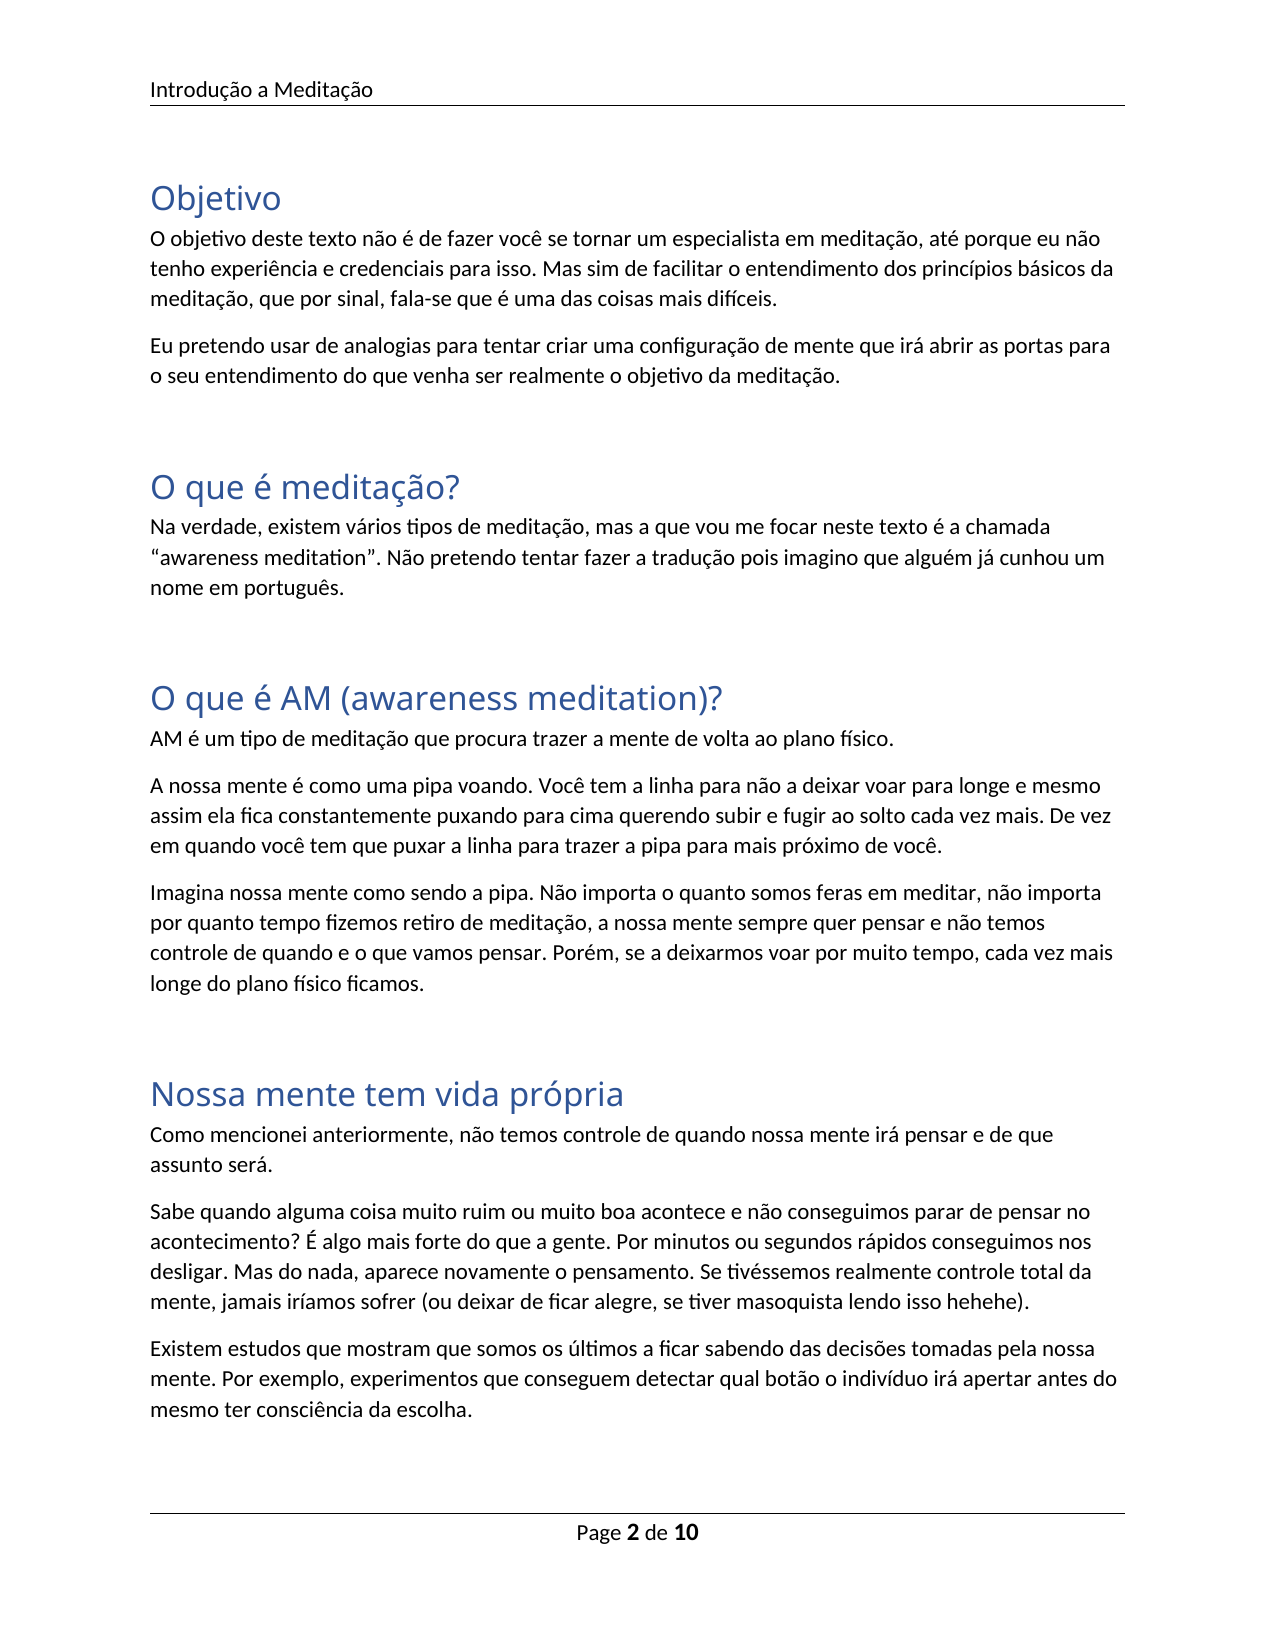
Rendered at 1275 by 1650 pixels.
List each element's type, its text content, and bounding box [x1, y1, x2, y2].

text Como mencionei anteriormente, não temos controle de quando nossa mente irá pensar e de que assunto será. [150, 1120, 1125, 1178]
text A nossa mente é como uma pipa voando. Você tem a linha para não a deixar voar para longe e mesmo assim ela fica constantemente puxando para cima querendo subir e fugir ao solto cada vez mais. De vez em quando você tem que puxar a linha para trazer a pipa para mais próximo de você. [150, 771, 1125, 859]
text Na verdade, existem vários tipos de meditação, mas a que vou me focar neste texto é a chamada “awareness meditation”. Não pretendo tentar fazer a tradução pois imagino que alguém já cunhou um nome em português. [150, 512, 1125, 601]
subtitle O que é meditação? [150, 463, 1125, 509]
subtitle O que é AM (awareness meditation)? [150, 675, 1125, 720]
text Existem estudos que mostram que somos os últimos a ficar sabendo das decisões tomadas pela nossa mente. Por exemplo, experimentos que conseguem detectar qual botão o indivíduo irá apertar antes do mesmo ter consciência da escolha. [150, 1334, 1125, 1423]
text Eu pretendo usar de analogias para tentar criar uma configuração de mente que irá abrir as portas para o seu entendimento do que venha ser realmente o objetivo da meditação. [150, 331, 1125, 389]
text AM é um tipo de meditação que procura trazer a mente de volta ao plano físico. [150, 724, 1125, 752]
subtitle Nossa mente tem vida própria [150, 1071, 1125, 1116]
subtitle Objetivo [150, 175, 1125, 220]
text Imagina nossa mente como sendo a pipa. Não importa o quanto somos feras em meditar, não importa por quanto tempo fizemos retiro de meditação, a nossa mente sempre quer pensar e não temos controle de quando e o que vamos pensar. Porém, se a deixarmos voar por muito tempo, cada vez mais longe do plano físico ficamos. [150, 878, 1125, 997]
text Sabe quando alguma coisa muito ruim ou muito boa acontece e não conseguimos parar de pensar no acontecimento? É algo mais forte do que a gente. Por minutos ou segundos rápidos conseguimos nos desligar. Mas do nada, aparece novamente o pensamento. Se tivéssemos realmente controle total da mente, jamais iríamos sofrer (ou deixar de ficar alegre, se tiver masoquista lendo isso hehehe). [150, 1197, 1125, 1316]
text O objetivo deste texto não é de fazer você se tornar um especialista em meditação, até porque eu não tenho experiência e credenciais para isso. Mas sim de facilitar o entendimento dos princípios básicos da meditação, que por sinal, fala-se que é uma das coisas mais difíceis. [150, 224, 1125, 312]
